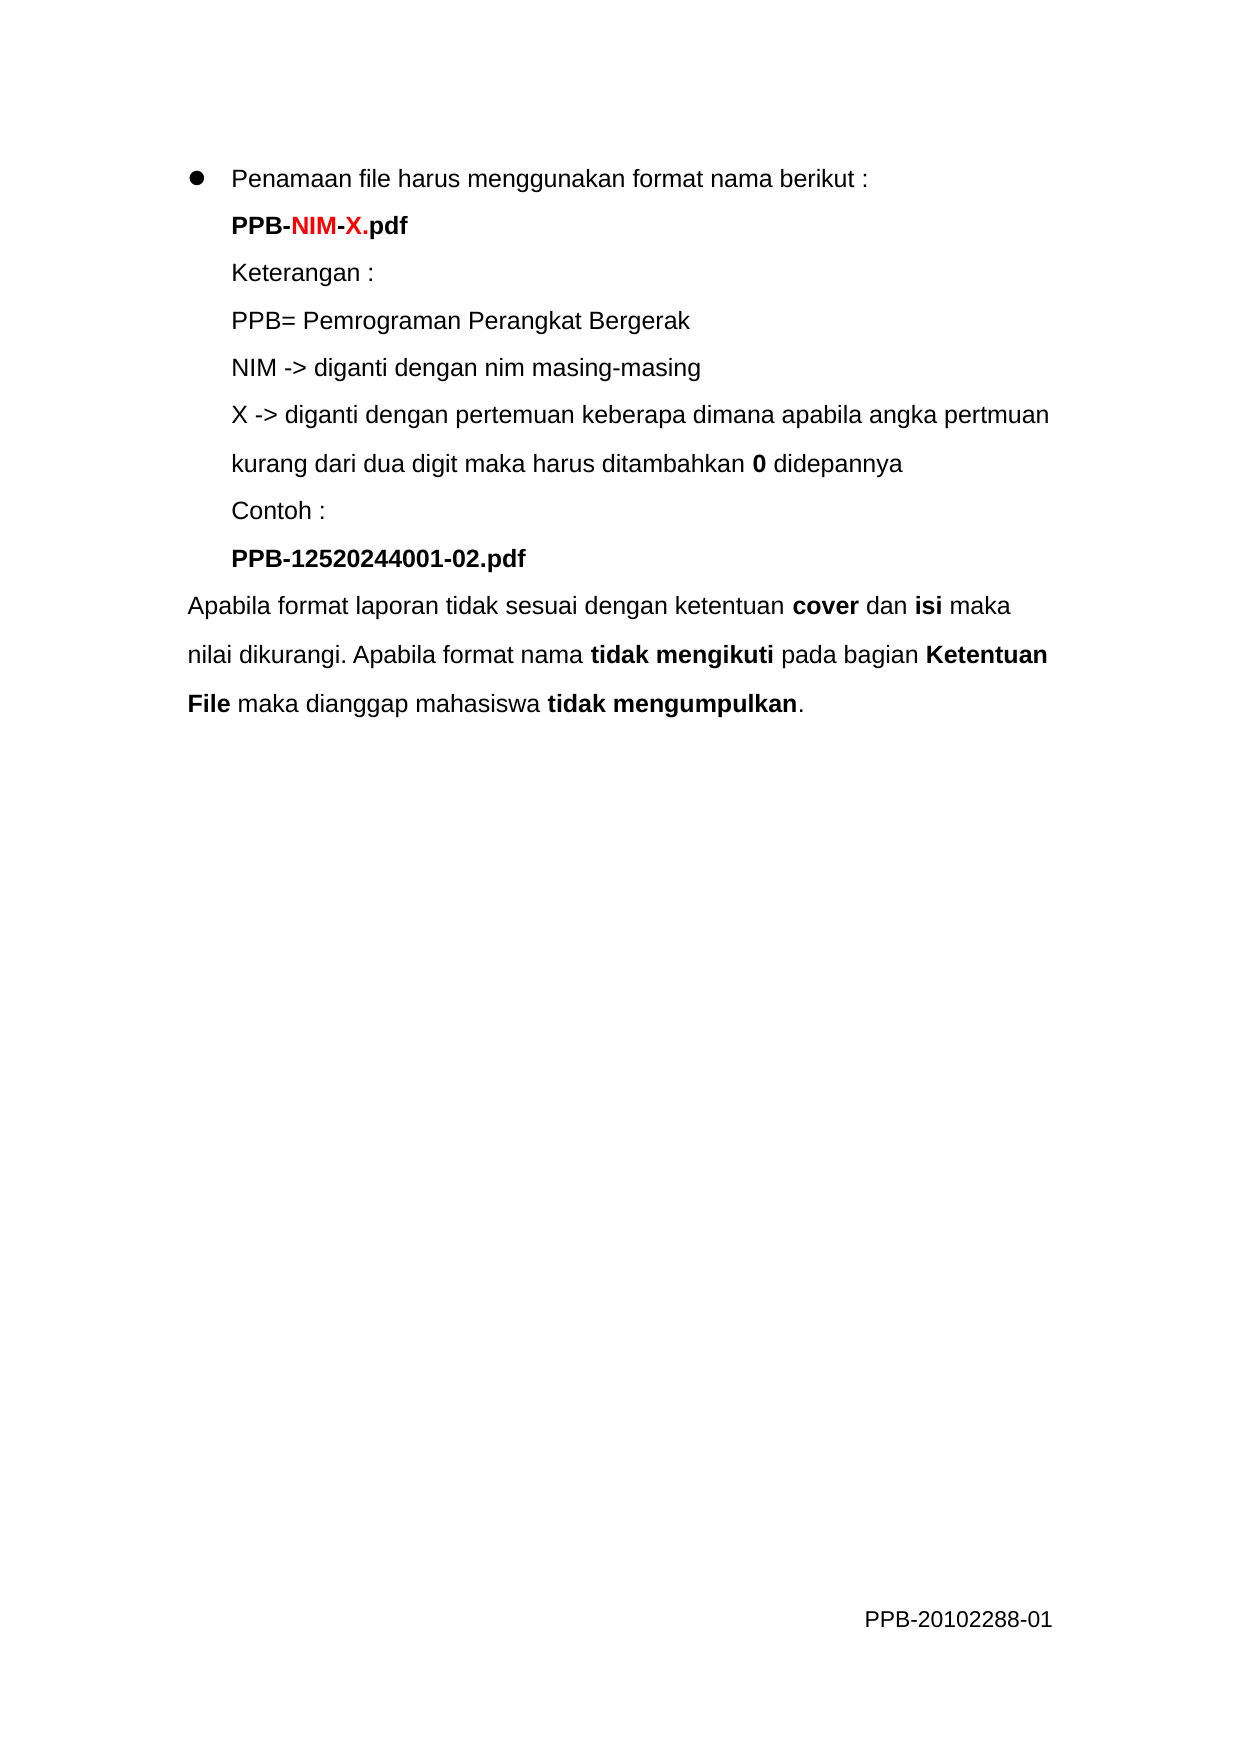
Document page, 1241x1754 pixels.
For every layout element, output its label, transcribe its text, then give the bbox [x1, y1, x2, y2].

text PPB-NIM-X.pdf [231, 209, 1053, 241]
text Keterangan : PPB= Pemrograman Perangkat Bergerak [231, 256, 1053, 337]
text Contoh : PPB-12520244001-02.pdf [231, 494, 1053, 575]
list Penamaan file harus menggunakan format nama berikut : [187, 162, 1053, 194]
text NIM -> diganti dengan nim masing-masing [231, 351, 1053, 384]
text Apabila format laporan tidak sesuai dengan ketentuan cover dan isi maka nilai dikurangi. Apabila format nama tidak mengikuti pada bagian Ketentuan File maka dianggap mahasiswa tidak mengumpulkan. [187, 589, 1053, 719]
text X -> diganti dengan pertemuan keberapa dimana apabila angka pertmuan kurang dari dua digit maka harus ditambahkan 0 didepannya [231, 398, 1053, 479]
